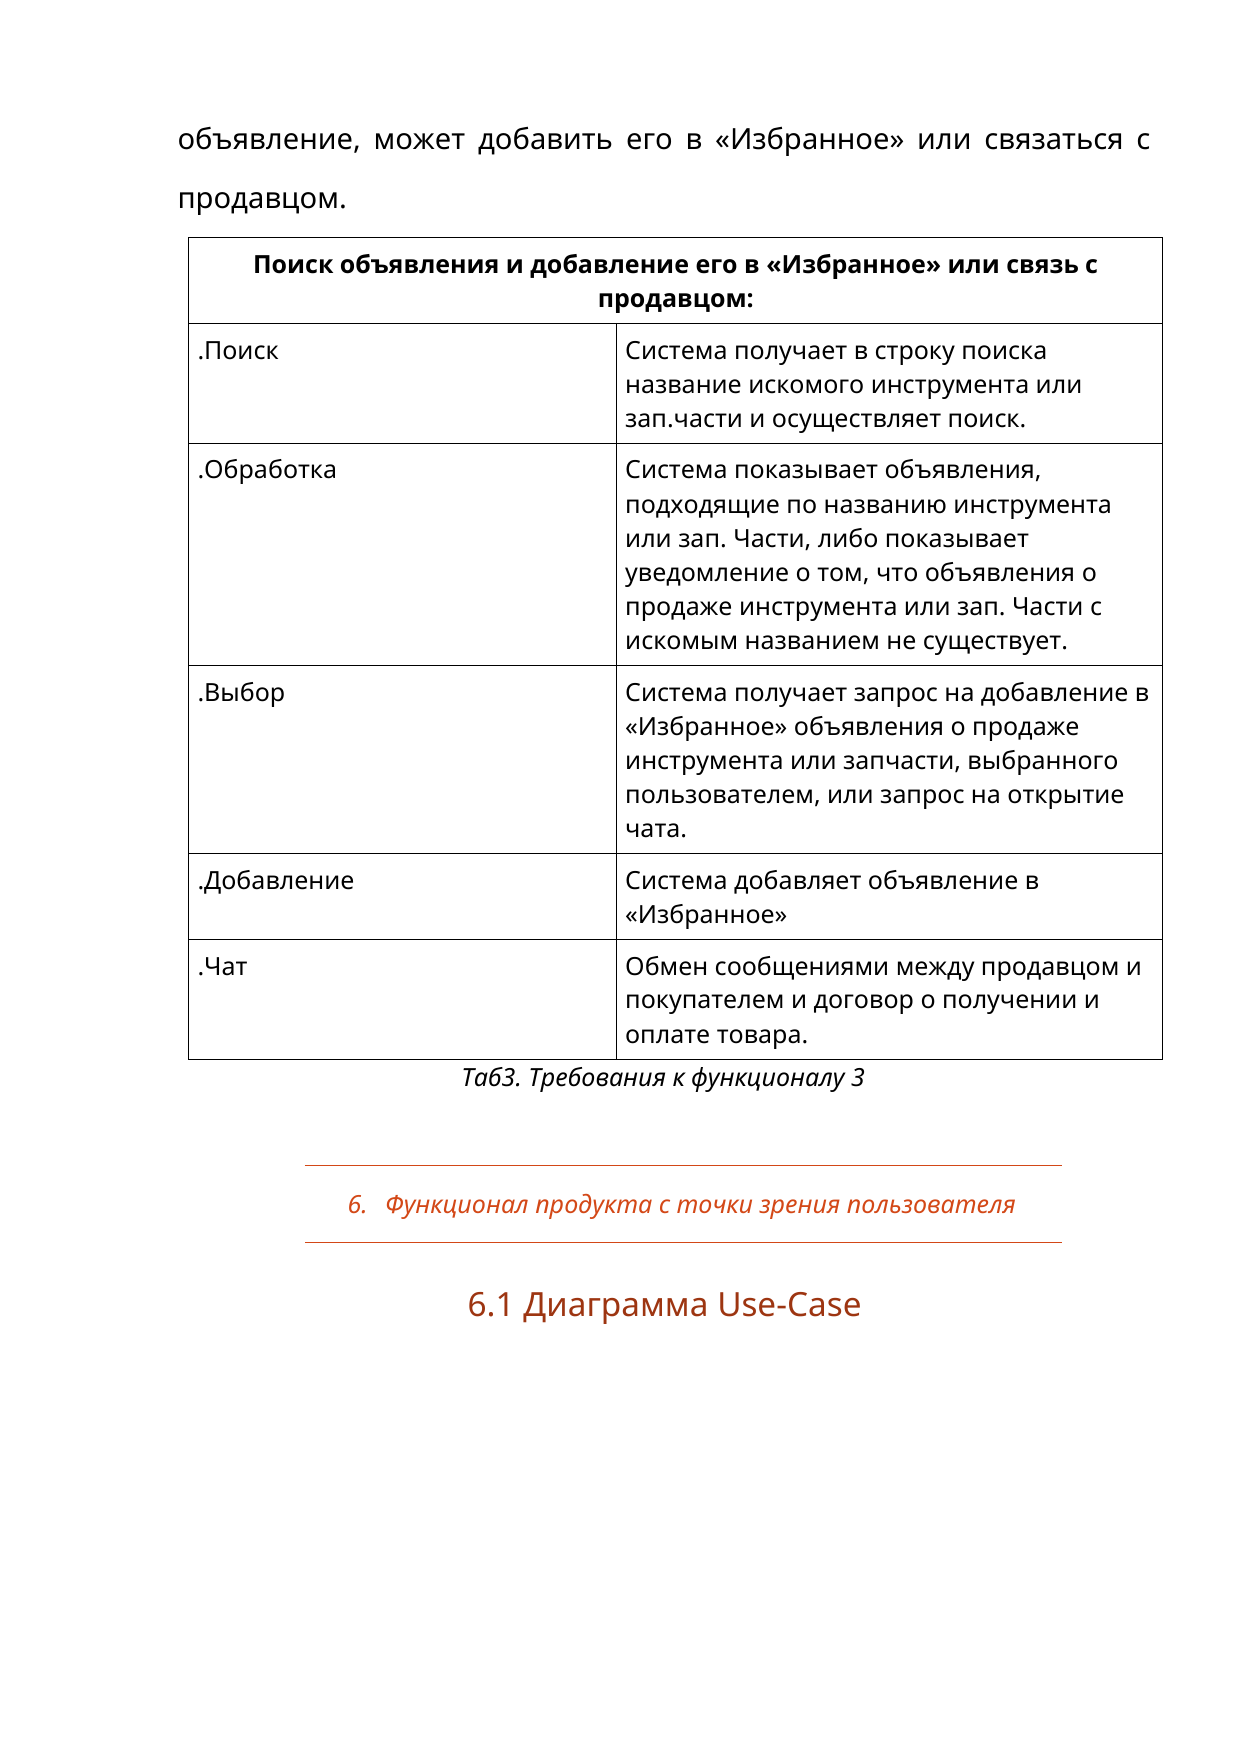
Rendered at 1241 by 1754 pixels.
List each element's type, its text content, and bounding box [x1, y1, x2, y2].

table_cell Система получает в строку поиска название искомого инструмента или зап.части и осуществляет поиск. [617, 324, 1162, 443]
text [177, 118, 1152, 217]
table_cell Система добавляет объявление в «Избранное» [617, 854, 1162, 939]
table_cell .Чат [189, 940, 616, 1059]
table_cell .Добавление [189, 854, 616, 939]
table_cell Система получает запрос на добавление в «Избранное» объявления о продаже инструмента или запчасти, выбранного пользователем, или запрос на открытие чата. [617, 666, 1162, 853]
table_cell Система показывает объявления, подходящие по названию инструмента или зап. Части, либо показывает уведомление о том, что объявления о продаже инструмента или зап. Части с искомым названием не существует. [617, 444, 1162, 665]
subtitle 6.1 Диаграмма Use-Case [177, 1281, 1152, 1326]
table_header Поиск объявления и добавление его в «Избранное» или связь с продавцом: [189, 238, 1162, 323]
list Функционал продукта с точки зрения пользователя [305, 1166, 1062, 1242]
table_cell .Обработка [189, 444, 616, 665]
text Таб3. Требования к функционалу 3 [177, 1060, 1152, 1094]
table_cell .Выбор [189, 666, 616, 853]
table_cell Обмен сообщениями между продавцом и покупателем и договор о получении и оплате товара. [617, 940, 1162, 1059]
table_cell .Поиск [189, 324, 616, 443]
